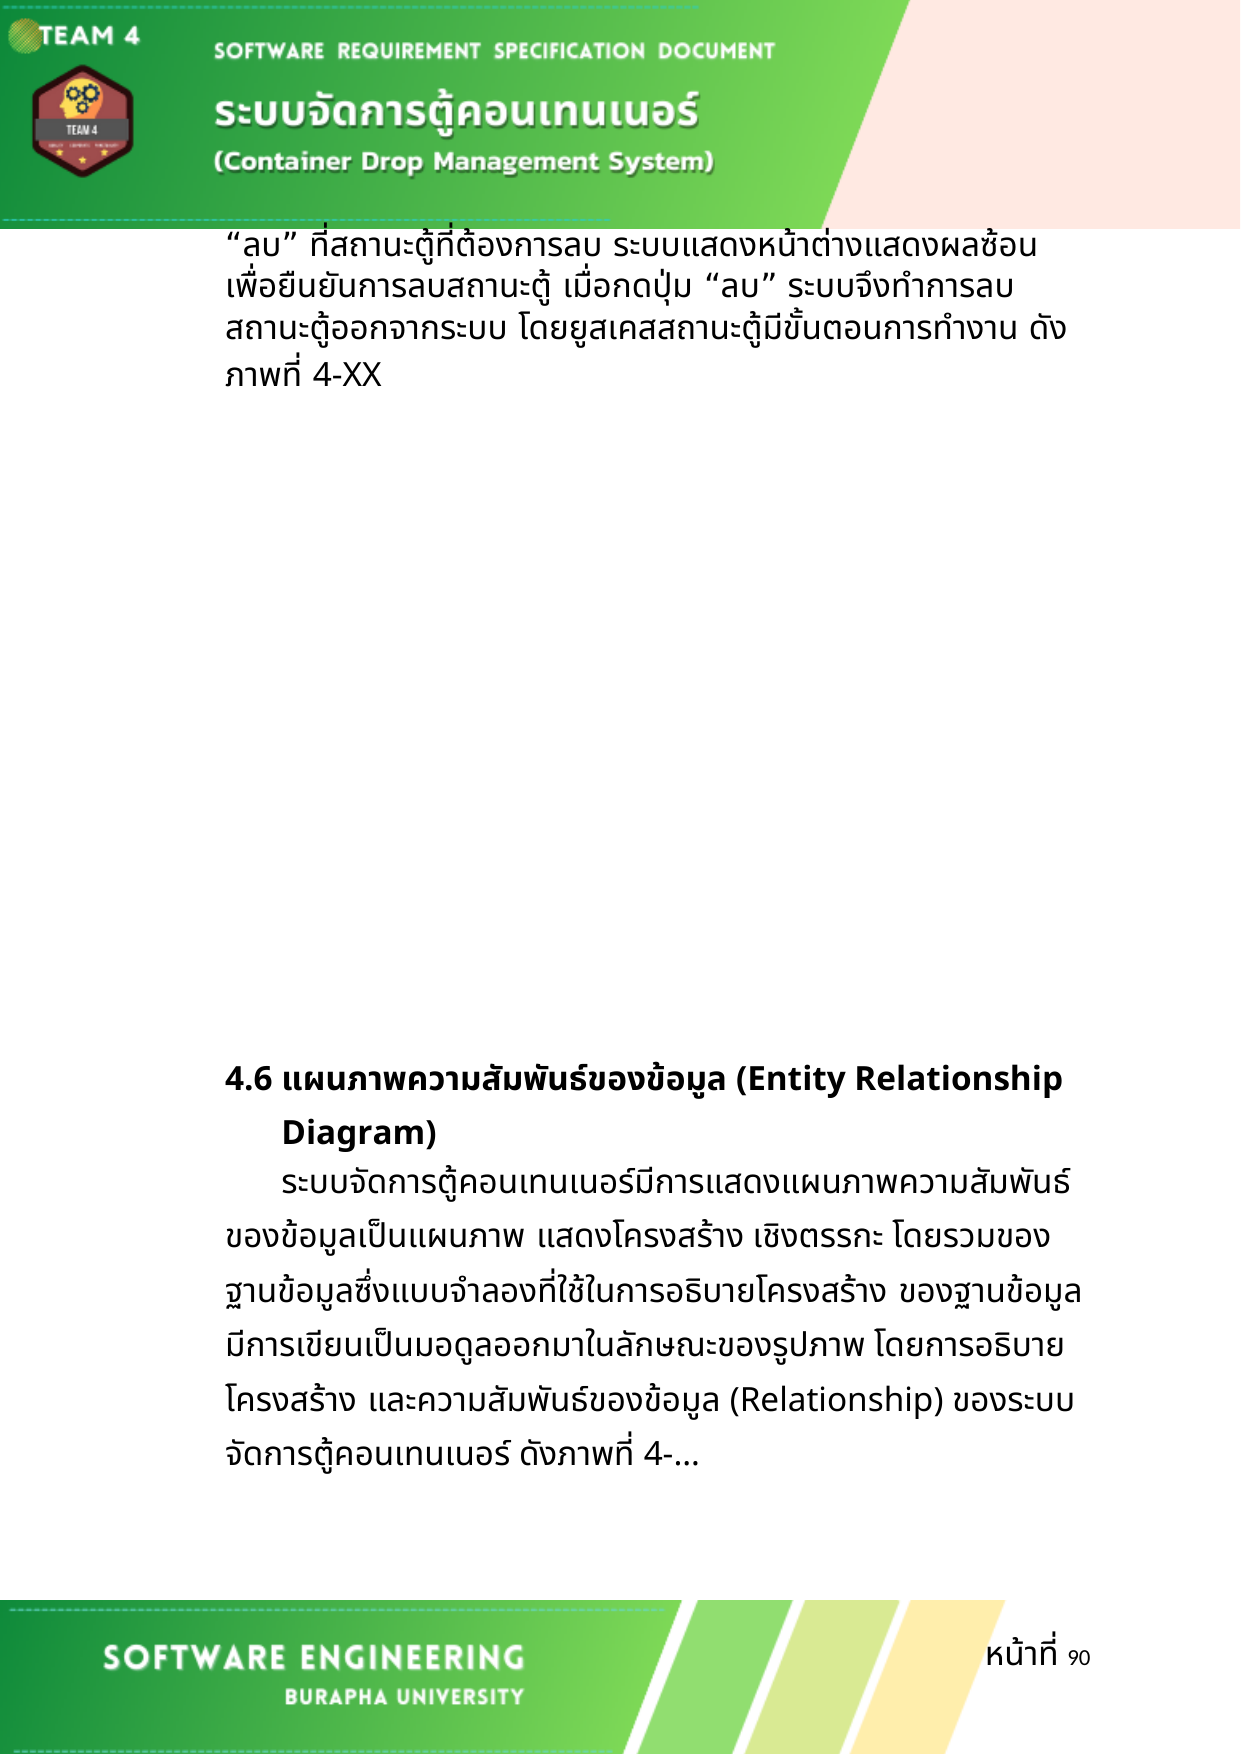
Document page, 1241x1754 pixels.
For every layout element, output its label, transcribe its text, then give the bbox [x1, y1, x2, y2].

picture [0, 1600, 1241, 1754]
text ระบบจัดการตู้คอนเทนเนอร์มีการแสดงแผนภาพความสัมพันธ์ของข้อมูลเป็นแผนภาพ แสดงโครงสร้าง เชิงตรรกะ โดยรวมของฐานข้อมูลซึ่งแบบจำลองที่ใช้ในการอธิบายโครงสร้าง ของฐานข้อมูลมีการเขียนเป็นมอดูลออกมาในลักษณะของรูปภาพ โดยการอธิบายโครงสร้าง และความสัมพันธ์ของข้อมูล (Relationship) ของระบบจัดการตู้คอนเทนเนอร์ ดังภาพที่ 4-… [225, 1158, 1090, 1481]
picture [0, 0, 1241, 229]
list แผนภาพความสัมพันธ์ของข้อมูล (Entity Relationship Diagram) [225, 1055, 1090, 1154]
